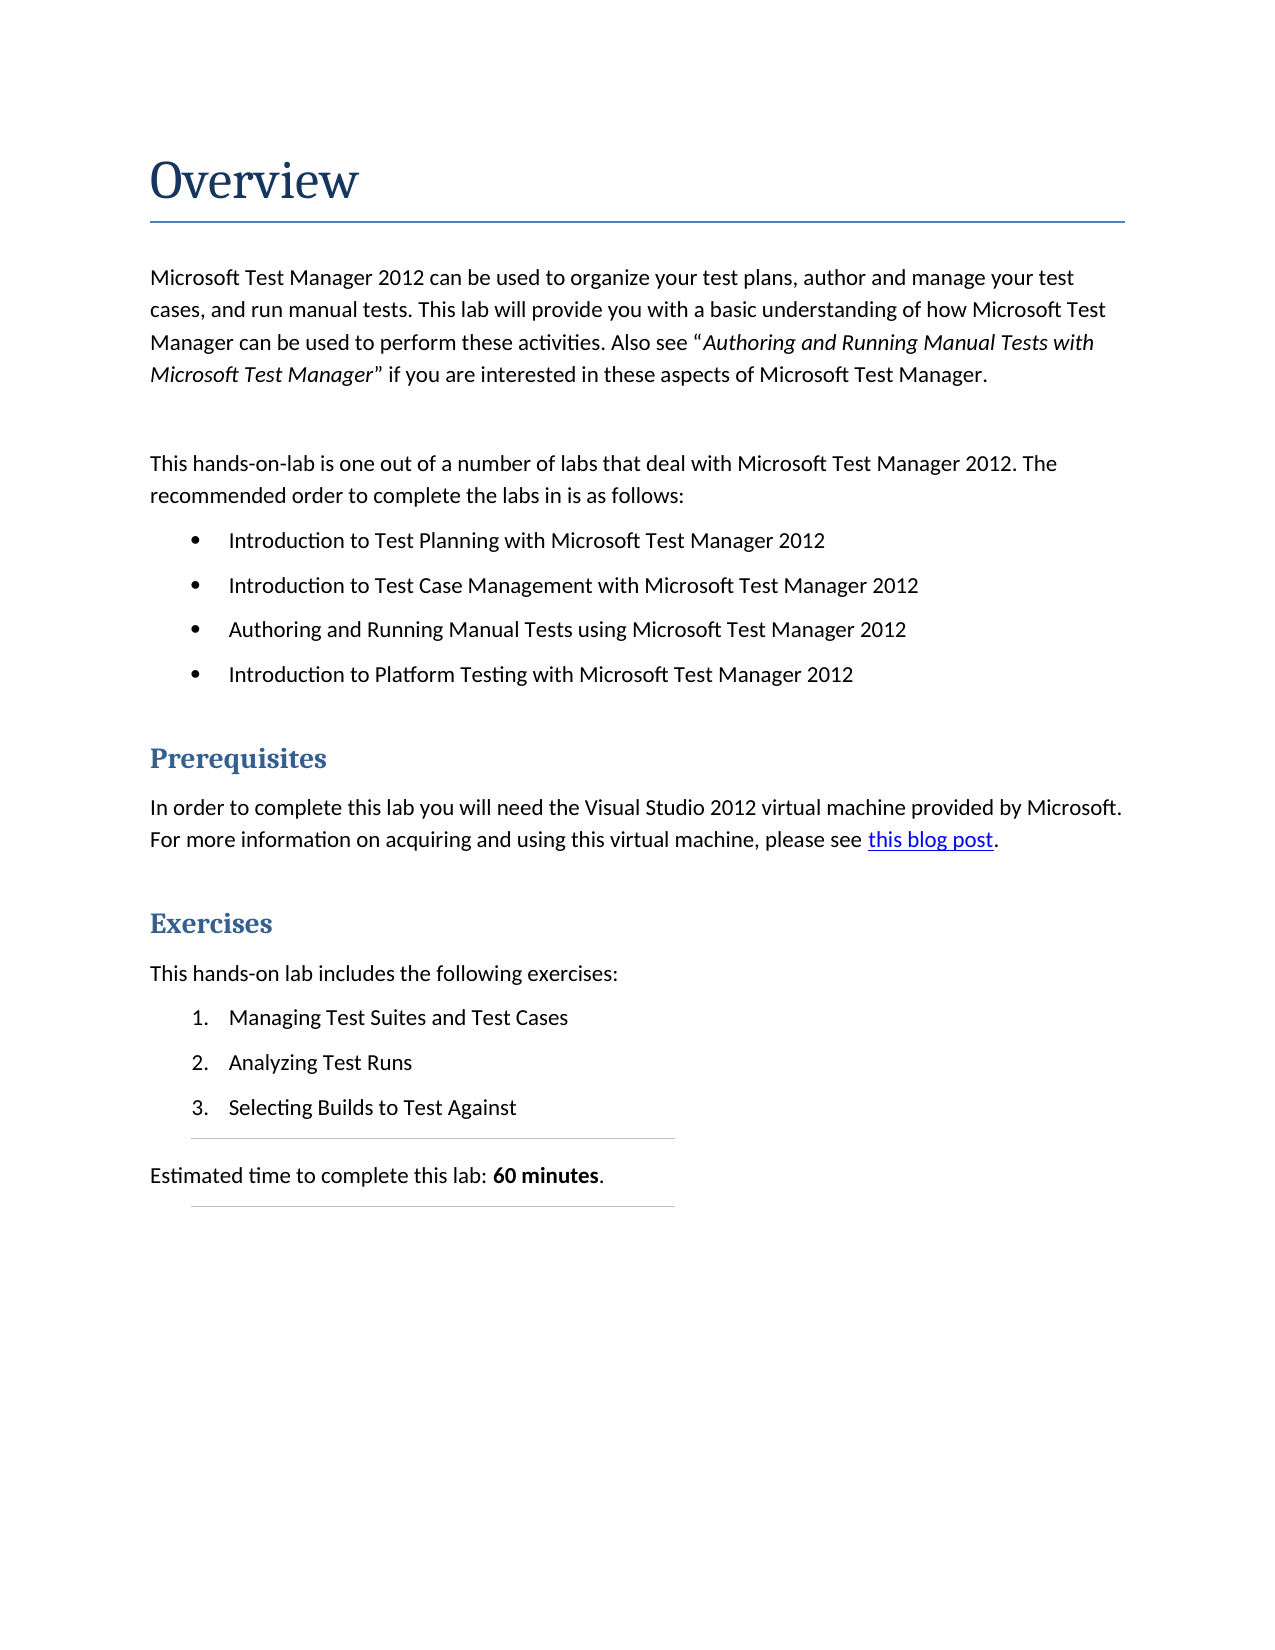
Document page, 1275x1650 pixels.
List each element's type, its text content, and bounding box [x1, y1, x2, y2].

subtitle Prerequisites [150, 742, 1125, 776]
list Selecting Builds to Test Against [191, 1093, 1125, 1121]
list This hands-on-lab is one out of a number of labs that deal with Microsoft Test Manager 2012. The recommended order to complete the labs in is as follows: [150, 449, 1125, 509]
list In order to complete this lab you will need the Visual Studio 2012 virtual machine provided by Microsoft. For more information on acquiring and using this virtual machine, please see this blog post. [150, 793, 1125, 853]
text Microsoft Test Manager 2012 can be used to organize your test plans, author and manage your test cases, and run manual tests. This lab will provide you with a basic understanding of how Microsoft Test Manager can be used to perform these activities. Also see “Authoring and Running Manual Tests with Microsoft Test Manager” if you are interested in these aspects of Microsoft Test Manager. [150, 263, 1125, 388]
list Introduction to Platform Testing with Microsoft Test Manager 2012 [191, 660, 1125, 688]
list Analyzing Test Runs [191, 1048, 1125, 1076]
text Estimated time to complete this lab: 60 minutes. [150, 1161, 1125, 1189]
list Managing Test Suites and Test Cases [191, 1003, 1125, 1031]
text This hands-on lab includes the following exercises: [150, 959, 1125, 987]
list Introduction to Test Case Management with Microsoft Test Manager 2012 [191, 571, 1125, 599]
list Authoring and Running Manual Tests using Microsoft Test Manager 2012 [191, 615, 1125, 643]
list Introduction to Test Planning with Microsoft Test Manager 2012 [191, 526, 1125, 554]
subtitle Exercises [150, 908, 1125, 941]
